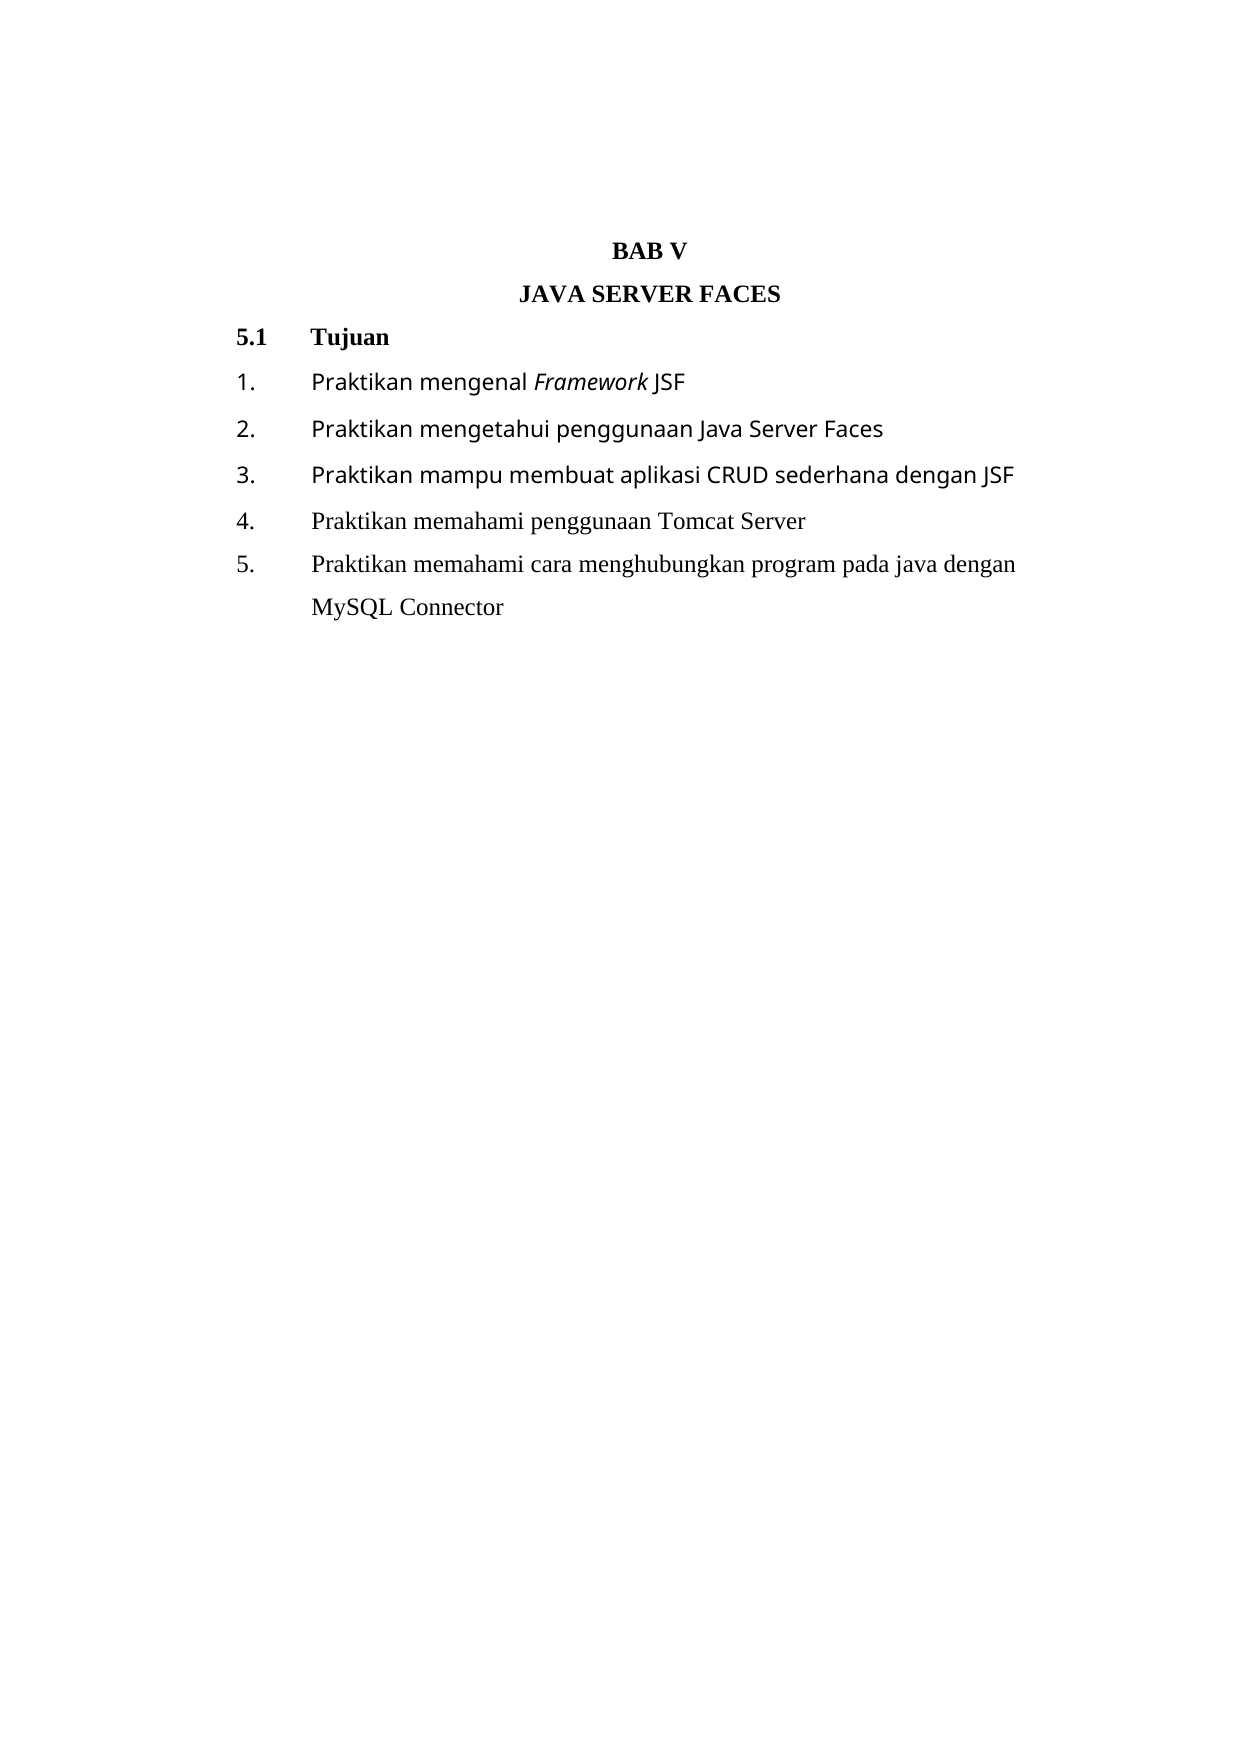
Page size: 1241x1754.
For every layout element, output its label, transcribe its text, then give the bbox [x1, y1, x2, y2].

list Praktikan memahami penggunaan Tomcat Server [236, 506, 1063, 535]
list Praktikan mengetahui penggunaan Java Server Faces [236, 412, 1063, 444]
list Praktikan mampu membuat aplikasi CRUD sederhana dengan JSF [236, 459, 1063, 491]
text JAVA SERVER FACES [236, 279, 1063, 308]
text Tujuan [236, 322, 1063, 351]
text BAB V [236, 236, 1063, 265]
list Praktikan mengenal Framework JSF [236, 366, 1063, 397]
list Praktikan memahami cara menghubungkan program pada java dengan MySQL Connector [236, 549, 1063, 621]
